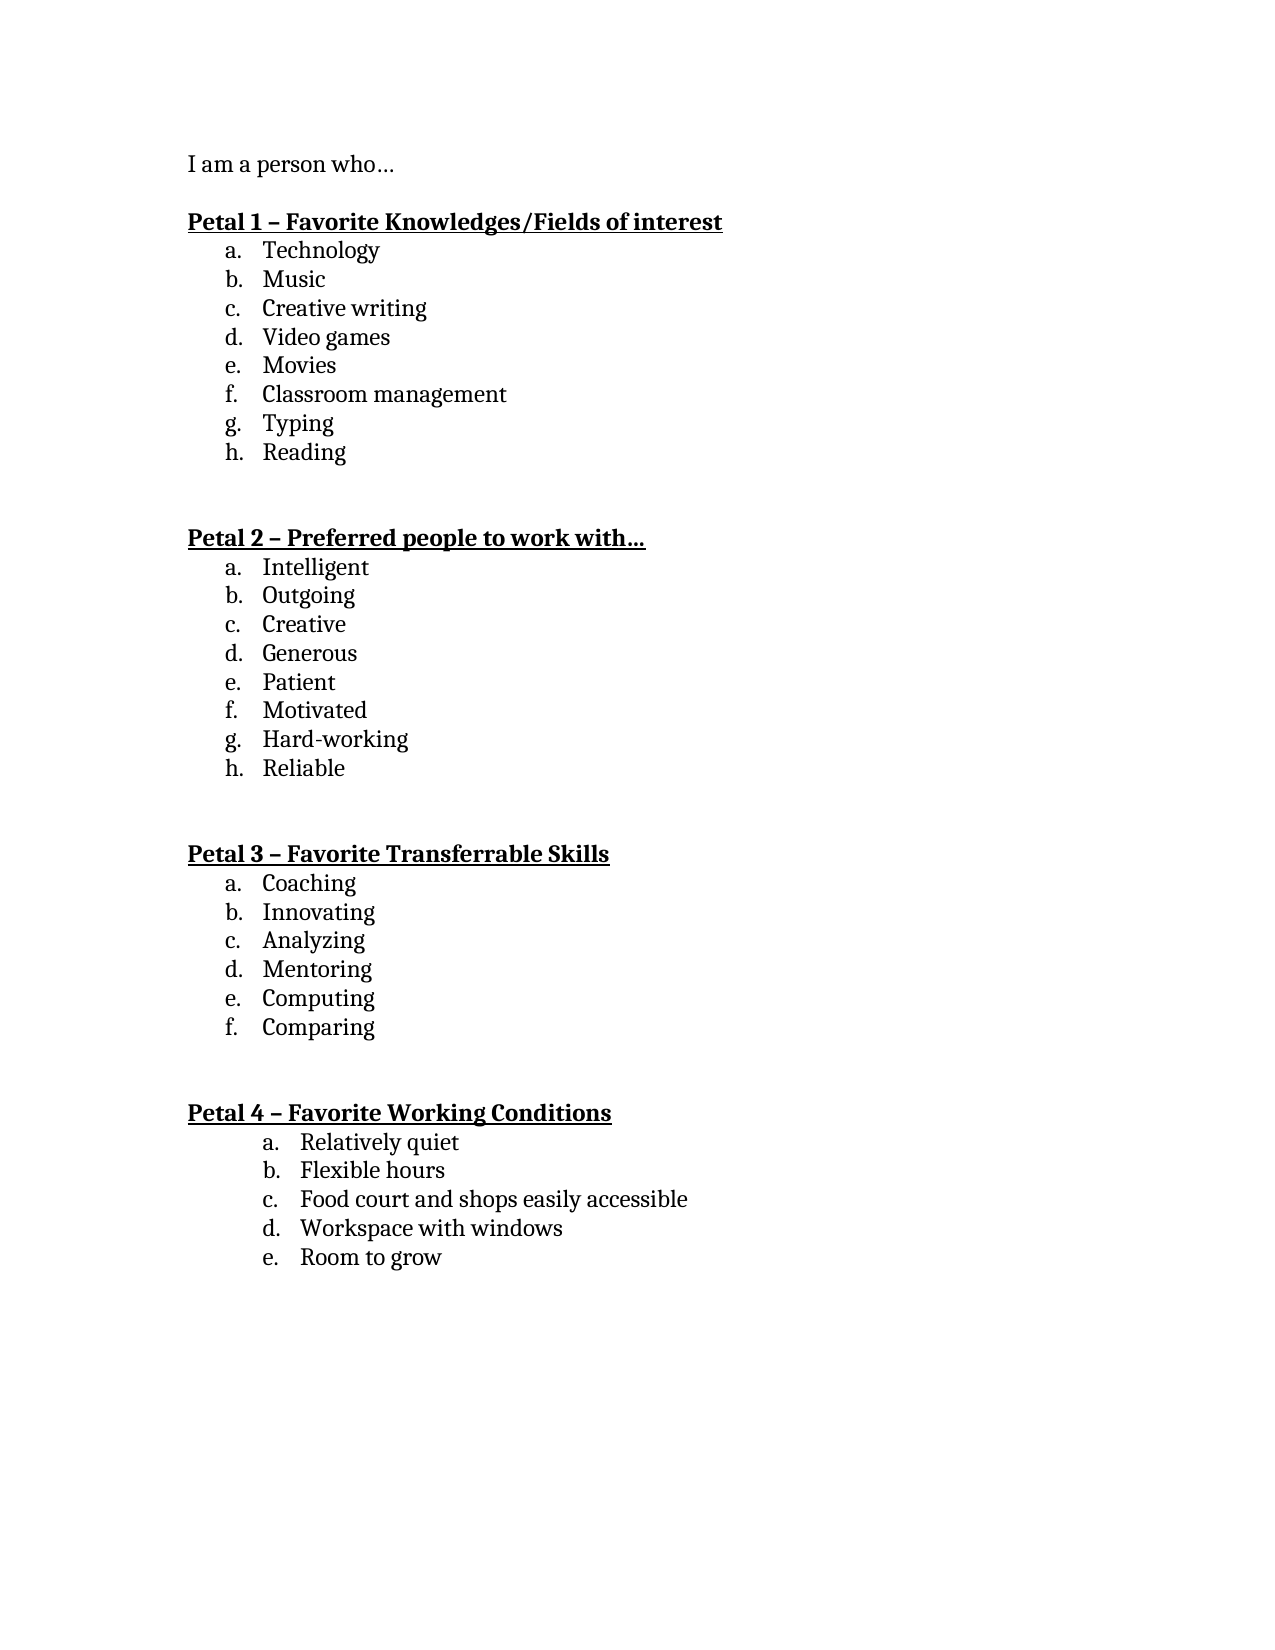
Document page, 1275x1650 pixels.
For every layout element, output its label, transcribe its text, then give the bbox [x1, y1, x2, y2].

list Analyzing [225, 926, 1087, 955]
list Comparing [225, 1012, 1087, 1041]
list Intelligent [225, 552, 1087, 581]
text Petal 1 – Favorite Knowledges/Fields of interest [187, 207, 1087, 236]
list Room to grow [262, 1242, 1087, 1271]
list Creative writing [225, 294, 1087, 322]
list Reliable [225, 754, 1087, 782]
text Petal 2 – Preferred people to work with… [187, 524, 1087, 552]
list Workspace with windows [262, 1214, 1087, 1242]
list Patient [225, 667, 1087, 696]
list Coaching [225, 869, 1087, 897]
list Technology [225, 236, 1087, 265]
list Hard-working [225, 725, 1087, 754]
list Motivated [225, 696, 1087, 725]
text Petal 4 – Favorite Working Conditions [187, 1099, 1087, 1127]
list Reading [225, 437, 1087, 466]
list Mentoring [225, 955, 1087, 984]
list Typing [225, 409, 1087, 437]
list Outgoing [225, 581, 1087, 610]
list Flexible hours [262, 1156, 1087, 1185]
list Generous [225, 639, 1087, 667]
list Food court and shops easily accessible [262, 1185, 1087, 1214]
list Video games [225, 322, 1087, 351]
list Classroom management [225, 380, 1087, 409]
list Movies [225, 351, 1087, 380]
list Computing [225, 984, 1087, 1012]
text I am a person who… [187, 150, 1087, 179]
list Innovating [225, 897, 1087, 926]
text Petal 3 – Favorite Transferrable Skills [187, 840, 1087, 869]
list Music [225, 265, 1087, 294]
list Creative [225, 610, 1087, 639]
list Relatively quiet [262, 1127, 1087, 1156]
